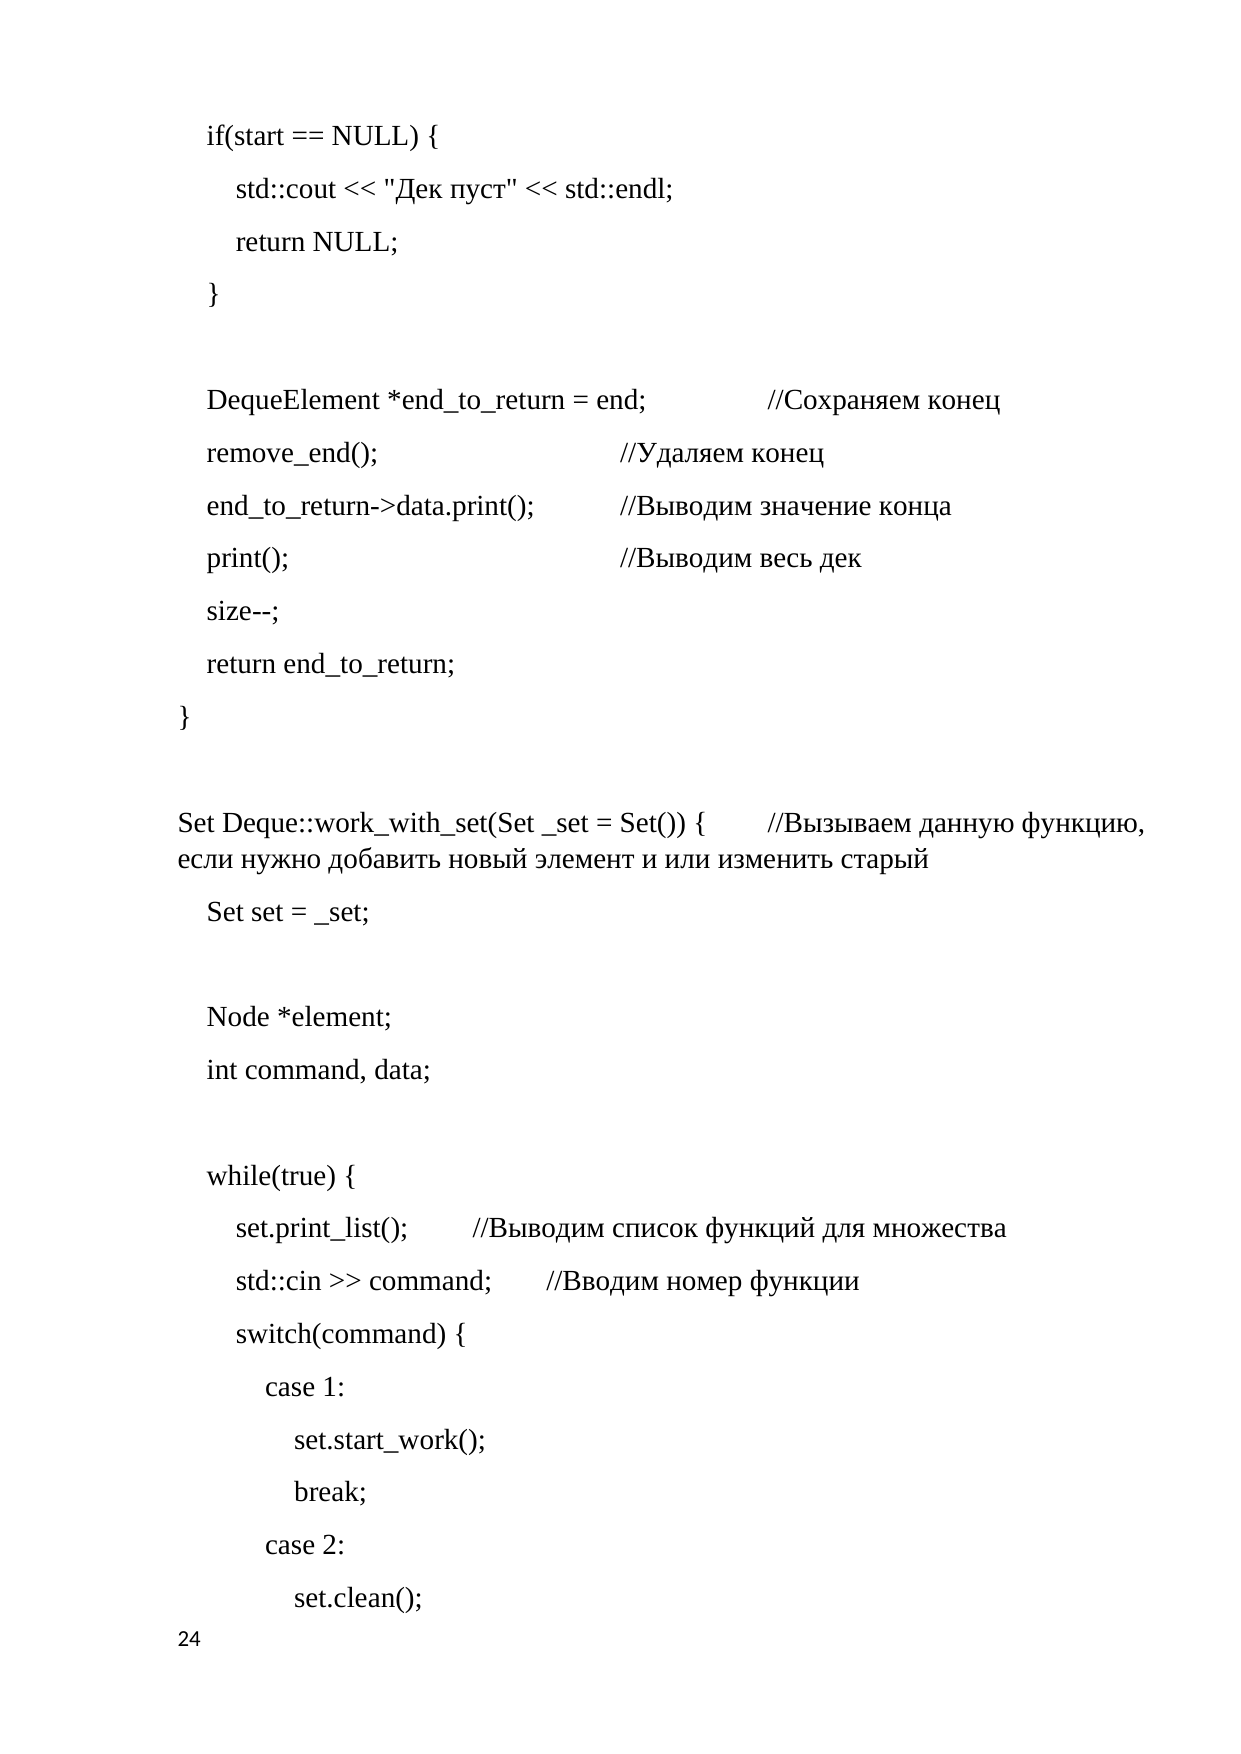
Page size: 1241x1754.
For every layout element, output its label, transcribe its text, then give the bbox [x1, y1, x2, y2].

text return NULL; [177, 224, 1152, 257]
text remove_end(); //Удаляем конец [177, 435, 1152, 468]
text case 1: [177, 1369, 1152, 1402]
text if(start == NULL) { [177, 118, 1152, 152]
text print(); //Выводим весь дек [177, 541, 1152, 574]
text set.print_list(); //Выводим список функций для множества [177, 1211, 1152, 1244]
text } [177, 699, 1152, 733]
text break; [177, 1474, 1152, 1508]
text set.start_work(); [177, 1422, 1152, 1455]
text return end_to_return; [177, 646, 1152, 680]
text } [177, 277, 1152, 310]
text end_to_return->data.print(); //Выводим значение конца [177, 488, 1152, 521]
text Set set = _set; [177, 894, 1152, 927]
text Set Deque::work_with_set(Set _set = Set()) { //Вызываем данную функцию, если нужно добавить новый элемент и или изменить старый [177, 805, 1152, 874]
text set.clean(); [177, 1580, 1152, 1614]
text while(true) { [177, 1158, 1152, 1191]
text Node *element; [177, 999, 1152, 1033]
text case 2: [177, 1527, 1152, 1561]
text size--; [177, 593, 1152, 627]
text std::cout << "Дек пуст" << std::endl; [177, 171, 1152, 204]
text int command, data; [177, 1052, 1152, 1086]
text DequeElement *end_to_return = end; //Сохраняем конец [177, 382, 1152, 416]
text switch(command) { [177, 1316, 1152, 1350]
text std::cin >> command; //Вводим номер функции [177, 1263, 1152, 1297]
